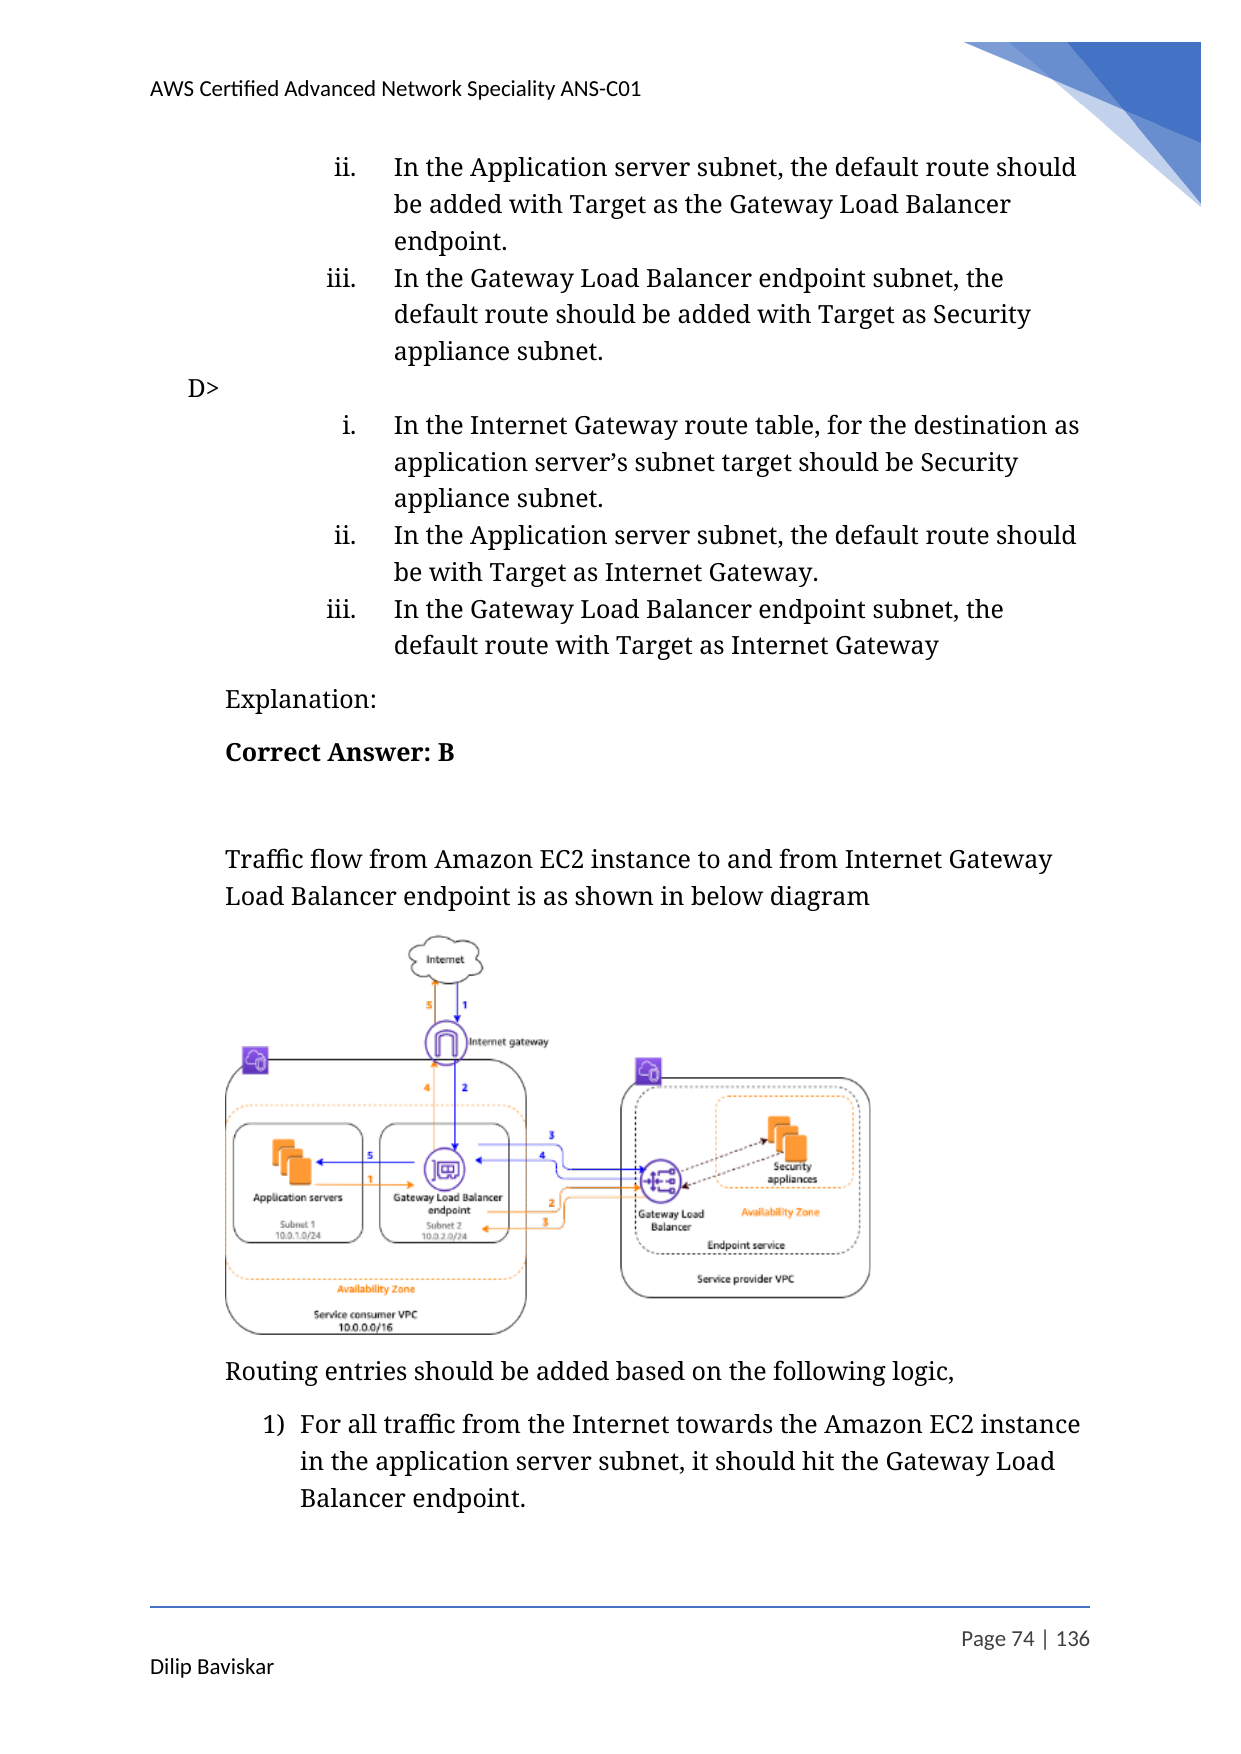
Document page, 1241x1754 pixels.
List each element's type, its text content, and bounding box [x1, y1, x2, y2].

text Routing entries should be added based on the following logic, [225, 1354, 1090, 1388]
list In the Application server subnet, the default route should be with Target as Internet Gateway. [356, 518, 1090, 588]
picture [225, 932, 871, 1335]
picture [962, 42, 1201, 208]
list In the Internet Gateway route table, for the destination as application server’s subnet target should be Security appliance subnet. [356, 407, 1090, 515]
text Traffic flow from Amazon EC2 instance to and from Internet Gateway Load Balancer endpoint is as shown in below diagram [225, 842, 1090, 913]
list In the Gateway Load Balancer endpoint subnet, the default route with Target as Internet Gateway [356, 591, 1090, 662]
list In the Gateway Load Balancer endpoint subnet, the default route should be added with Target as Security appliance subnet. [356, 260, 1090, 368]
text Explanation: [225, 681, 1090, 716]
list For all traffic from the Internet towards the Amazon EC2 instance in the application server subnet, it should hit the Gateway Load Balancer endpoint. [262, 1407, 1090, 1515]
list In the Application server subnet, the default route should be added with Target as the Gateway Load Balancer endpoint. [356, 150, 1090, 258]
text Correct Answer: B [225, 735, 1090, 769]
